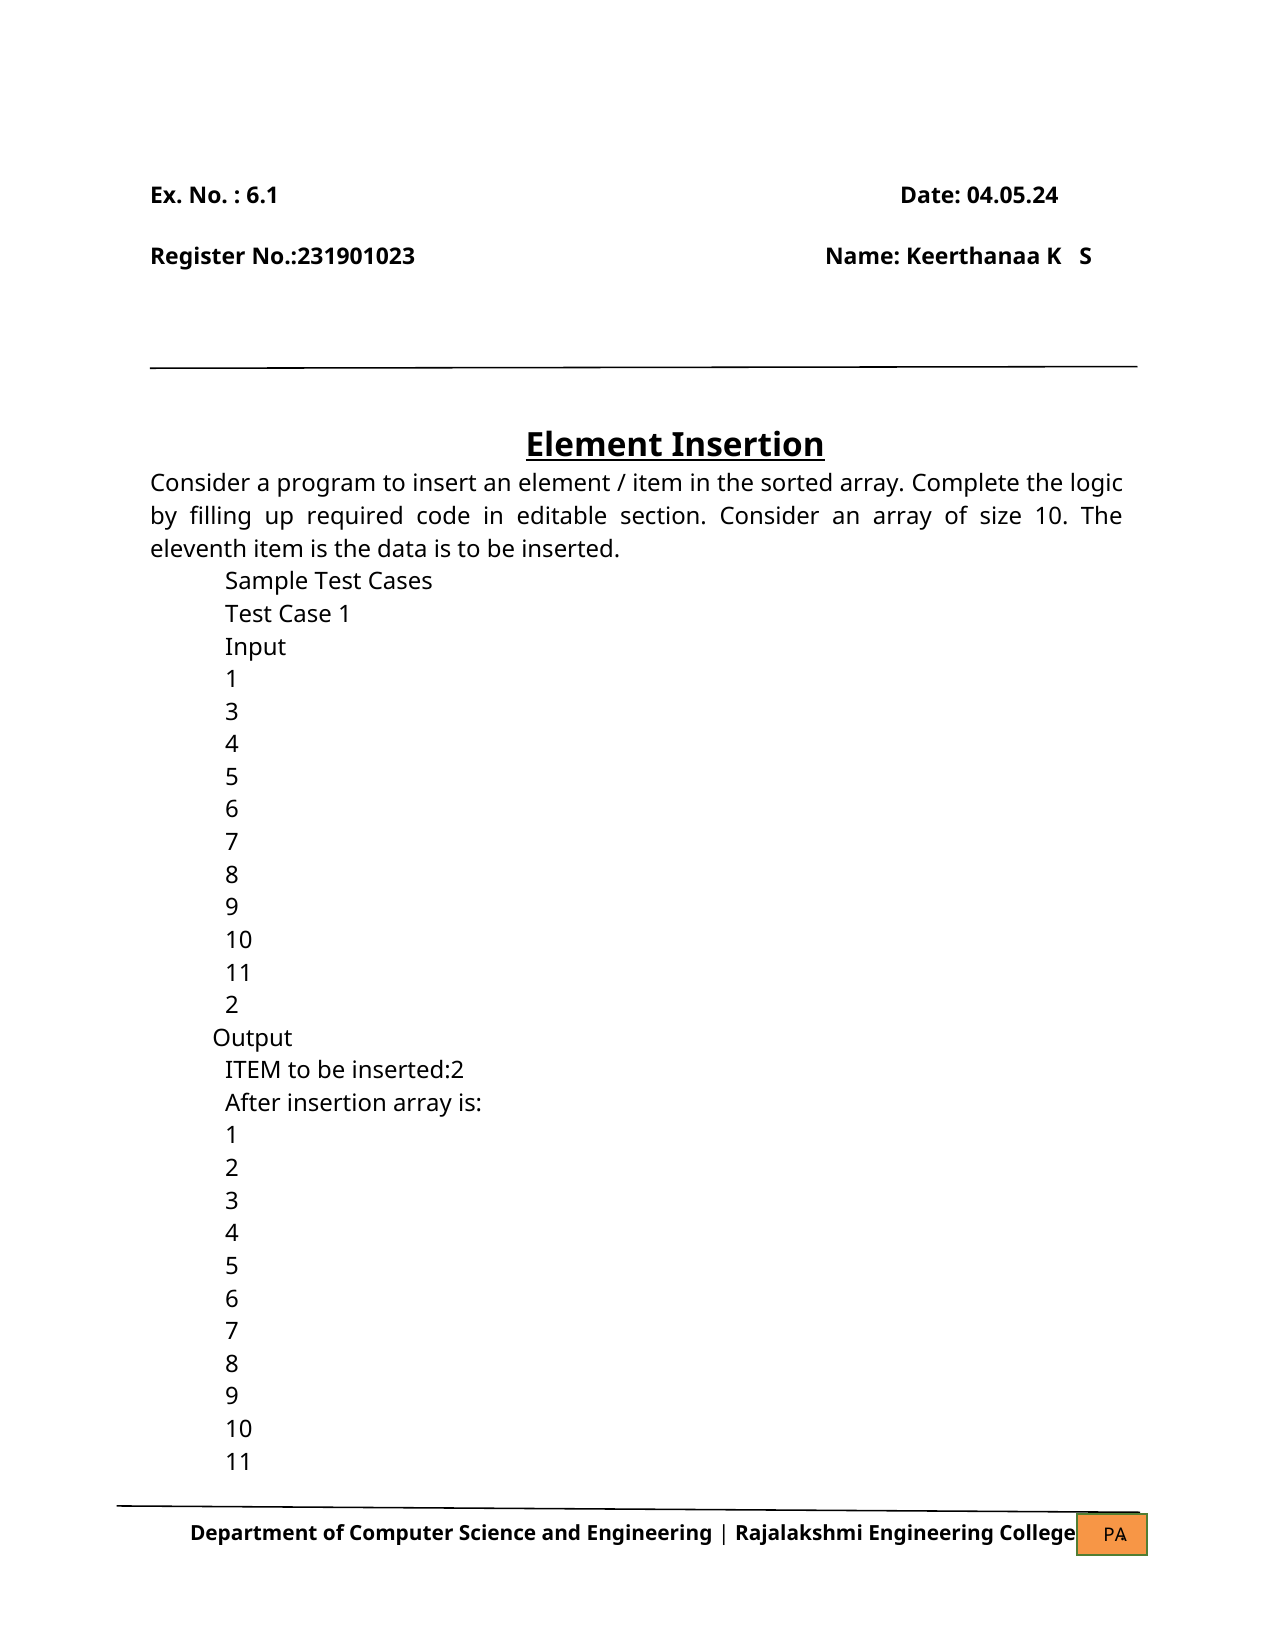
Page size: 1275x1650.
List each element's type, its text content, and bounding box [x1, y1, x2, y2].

text After insertion array is: [225, 1086, 1125, 1118]
text Consider a program to insert an element / item in the sorted array. Complete the logic by filling up required code in editable section. Consider an array of size 10. The eleventh item is the data is to be inserted. [150, 466, 1125, 564]
text 9 [225, 1379, 1125, 1412]
text 8 [225, 1347, 1125, 1379]
text 4 [225, 727, 1125, 760]
text 2 [225, 1151, 1125, 1183]
text Element Insertion [225, 421, 1125, 466]
text 10 [225, 923, 1125, 955]
text 2 [225, 988, 1125, 1021]
text 9 [225, 890, 1125, 923]
text 8 [225, 857, 1125, 890]
text 5 [225, 760, 1125, 792]
text Sample Test Cases [225, 564, 1125, 597]
text Input [225, 629, 1125, 662]
text 3 [225, 1183, 1125, 1216]
text 11 [225, 955, 1125, 988]
text Register No.:231901023 Name: Keerthanaa K S [150, 239, 1125, 271]
text 1 [225, 662, 1125, 694]
text 10 [225, 1412, 1125, 1444]
text Ex. No. : 6.1 Date: 04.05.24 [150, 179, 1125, 210]
text Test Case 1 [225, 597, 1125, 629]
text 7 [225, 1314, 1125, 1347]
text ITEM to be inserted:2 [225, 1053, 1125, 1086]
text 1 [225, 1118, 1125, 1151]
text 6 [225, 1281, 1125, 1314]
text 11 [225, 1444, 1125, 1477]
text Output [150, 1021, 1125, 1053]
text 5 [225, 1249, 1125, 1281]
text 4 [225, 1216, 1125, 1249]
text 7 [225, 825, 1125, 857]
text 3 [225, 694, 1125, 727]
text 6 [225, 792, 1125, 825]
